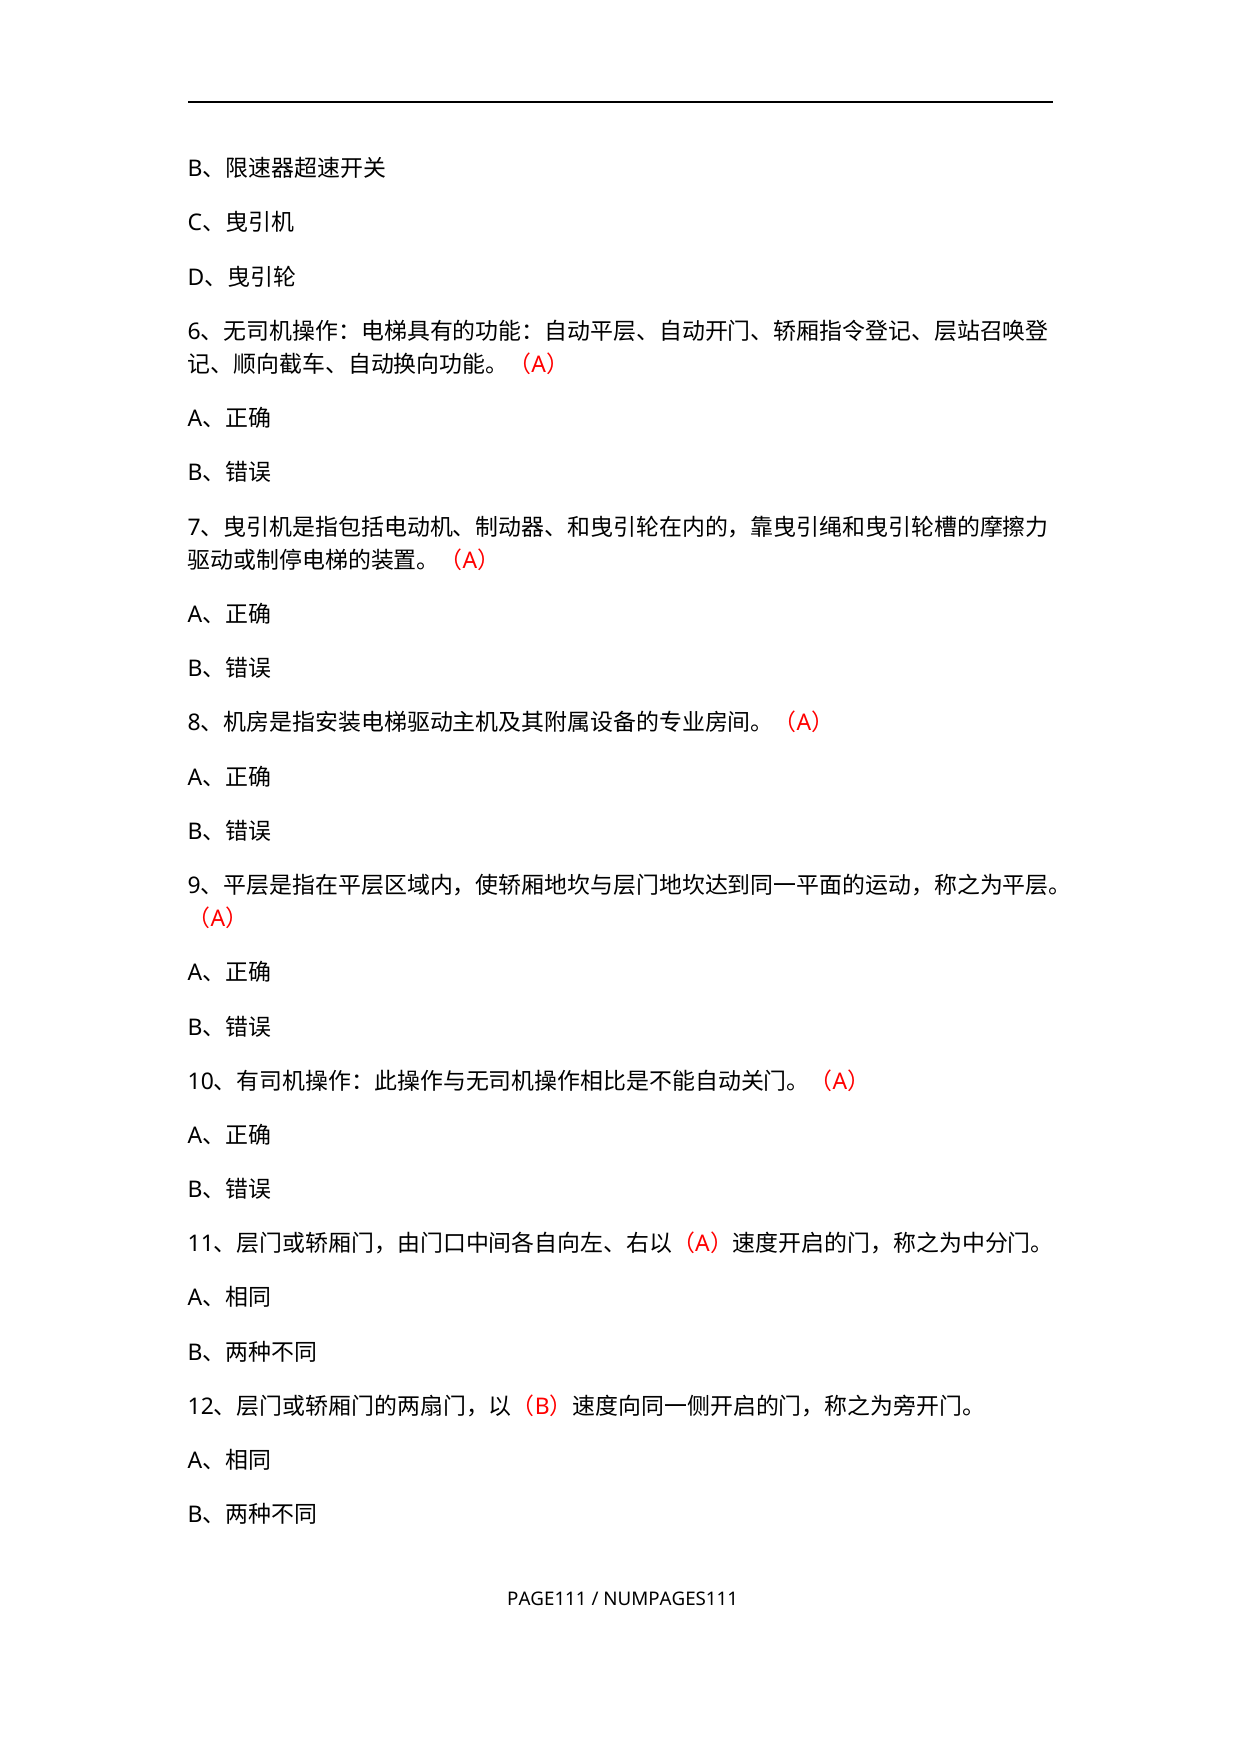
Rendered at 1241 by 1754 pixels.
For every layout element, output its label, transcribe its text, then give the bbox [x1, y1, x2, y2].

text D、曳引轮 [187, 258, 1053, 292]
text 8、机房是指安装电梯驱动主机及其附属设备的专业房间。（A） [187, 704, 1053, 737]
text 10、有司机操作：此操作与无司机操作相比是不能自动关门。（A） [187, 1062, 1053, 1096]
text 12、层门或轿厢门的两扇门，以（B）速度向同一侧开启的门，称之为旁开门。 [187, 1387, 1053, 1421]
text B、两种不同 [187, 1333, 1053, 1367]
text B、两种不同 [187, 1496, 1053, 1529]
text B、限速器超速开关 [187, 150, 1053, 183]
text A、相同 [187, 1442, 1053, 1475]
text B、错误 [187, 812, 1053, 846]
text 6、无司机操作：电梯具有的功能：自动平层、自动开门、轿厢指令登记、层站召唤登记、顺向截车、自动换向功能。（A） [187, 312, 1053, 379]
text A、正确 [187, 954, 1053, 987]
text B、错误 [187, 1171, 1053, 1204]
text B、错误 [187, 454, 1053, 487]
text A、正确 [187, 596, 1053, 629]
text 7、曳引机是指包括电动机、制动器、和曳引轮在内的，靠曳引绳和曳引轮槽的摩擦力驱动或制停电梯的装置。（A） [187, 508, 1053, 575]
text A、正确 [187, 1117, 1053, 1150]
text A、相同 [187, 1279, 1053, 1312]
text A、正确 [187, 758, 1053, 792]
text 11、层门或轿厢门，由门口中间各自向左、右以（A）速度开启的门，称之为中分门。 [187, 1225, 1053, 1258]
text C、曳引机 [187, 204, 1053, 237]
text B、错误 [187, 650, 1053, 683]
text 9、平层是指在平层区域内，使轿厢地坎与层门地坎达到同一平面的运动，称之为平层。（A） [187, 867, 1053, 933]
text B、错误 [187, 1008, 1053, 1042]
text A、正确 [187, 400, 1053, 433]
